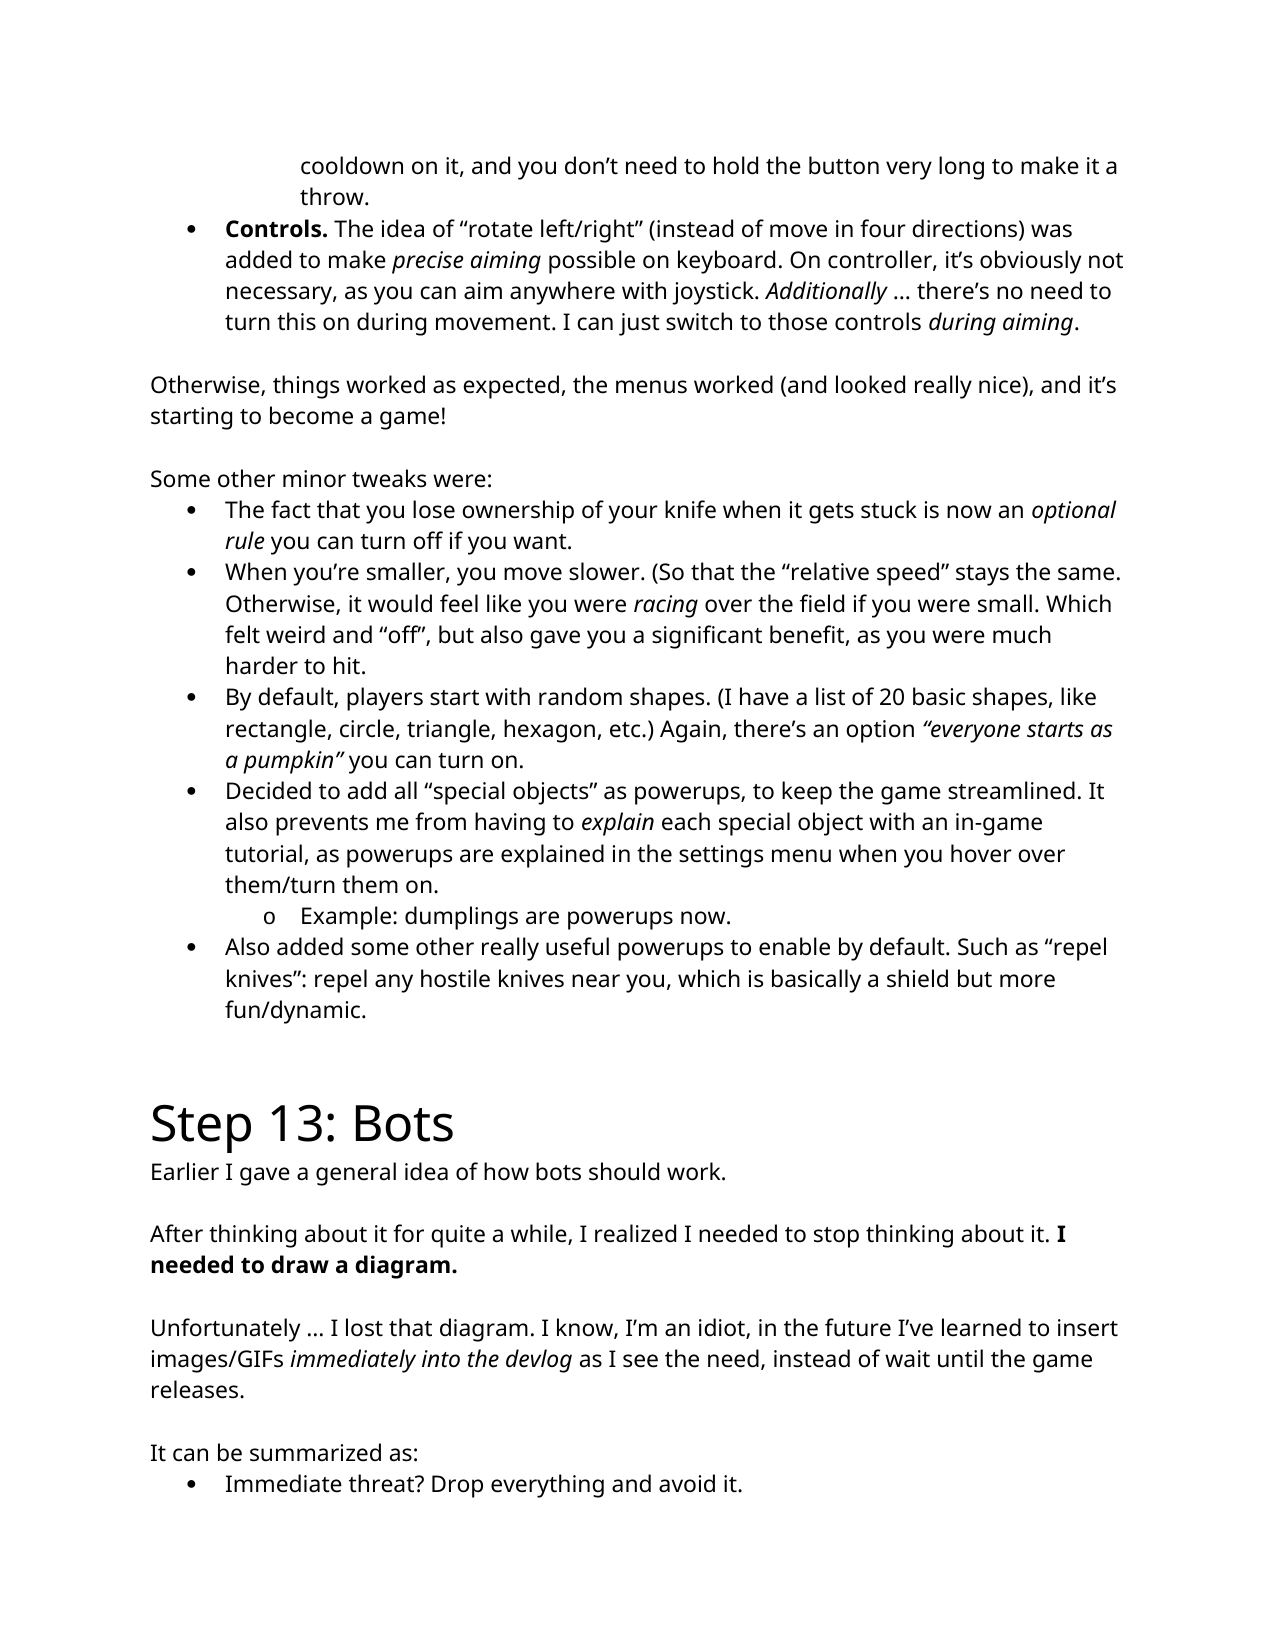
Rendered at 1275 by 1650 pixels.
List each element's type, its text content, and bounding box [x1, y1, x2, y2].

text Some other minor tweaks were: [150, 462, 1125, 494]
list Example: dumplings are powerups now. [262, 900, 1125, 931]
text Otherwise, things worked as expected, the menus worked (and looked really nice), and it’s starting to become a game! [150, 369, 1125, 431]
list The fact that you lose ownership of your knife when it gets stuck is now an optional rule you can turn off if you want. [187, 494, 1125, 556]
list Immediate threat? Drop everything and avoid it. [187, 1468, 1125, 1499]
text It can be summarized as: [150, 1437, 1125, 1468]
list Also added some other really useful powerups to enable by default. Such as “repel knives”: repel any hostile knives near you, which is basically a shield but more fun/dynamic. [187, 931, 1125, 1025]
list Controls. The idea of “rotate left/right” (instead of move in four directions) was added to make precise aiming possible on keyboard. On controller, it’s obviously not necessary, as you can aim anywhere with joystick. Additionally … there’s no need to turn this on during movement. I can just switch to those controls during aiming. [187, 212, 1125, 337]
text Earlier I gave a general idea of how bots should work. [150, 1156, 1125, 1187]
list When you’re smaller, you move slower. (So that the “relative speed” stays the same. Otherwise, it would feel like you were racing over the field if you were small. Which felt weird and “off”, but also gave you a significant benefit, as you were much harder to hit. [187, 556, 1125, 681]
text After thinking about it for quite a while, I realized I needed to stop thinking about it. I needed to draw a diagram. [150, 1218, 1125, 1281]
subtitle Step 13: Bots [150, 1088, 1125, 1156]
list Decided to add all “special objects” as powerups, to keep the game streamlined. It also prevents me from having to explain each special object with an in-game tutorial, as powerups are explained in the settings menu when you hover over them/turn them on. [187, 775, 1125, 900]
list By default, players start with random shapes. (I have a list of 20 basic shapes, like rectangle, circle, triangle, hexagon, etc.) Again, there’s an option “everyone starts as a pumpkin” you can turn on. [187, 681, 1125, 775]
text Unfortunately … I lost that diagram. I know, I’m an idiot, in the future I’ve learned to insert images/GIFs immediately into the devlog as I see the need, instead of wait until the game releases. [150, 1312, 1125, 1406]
